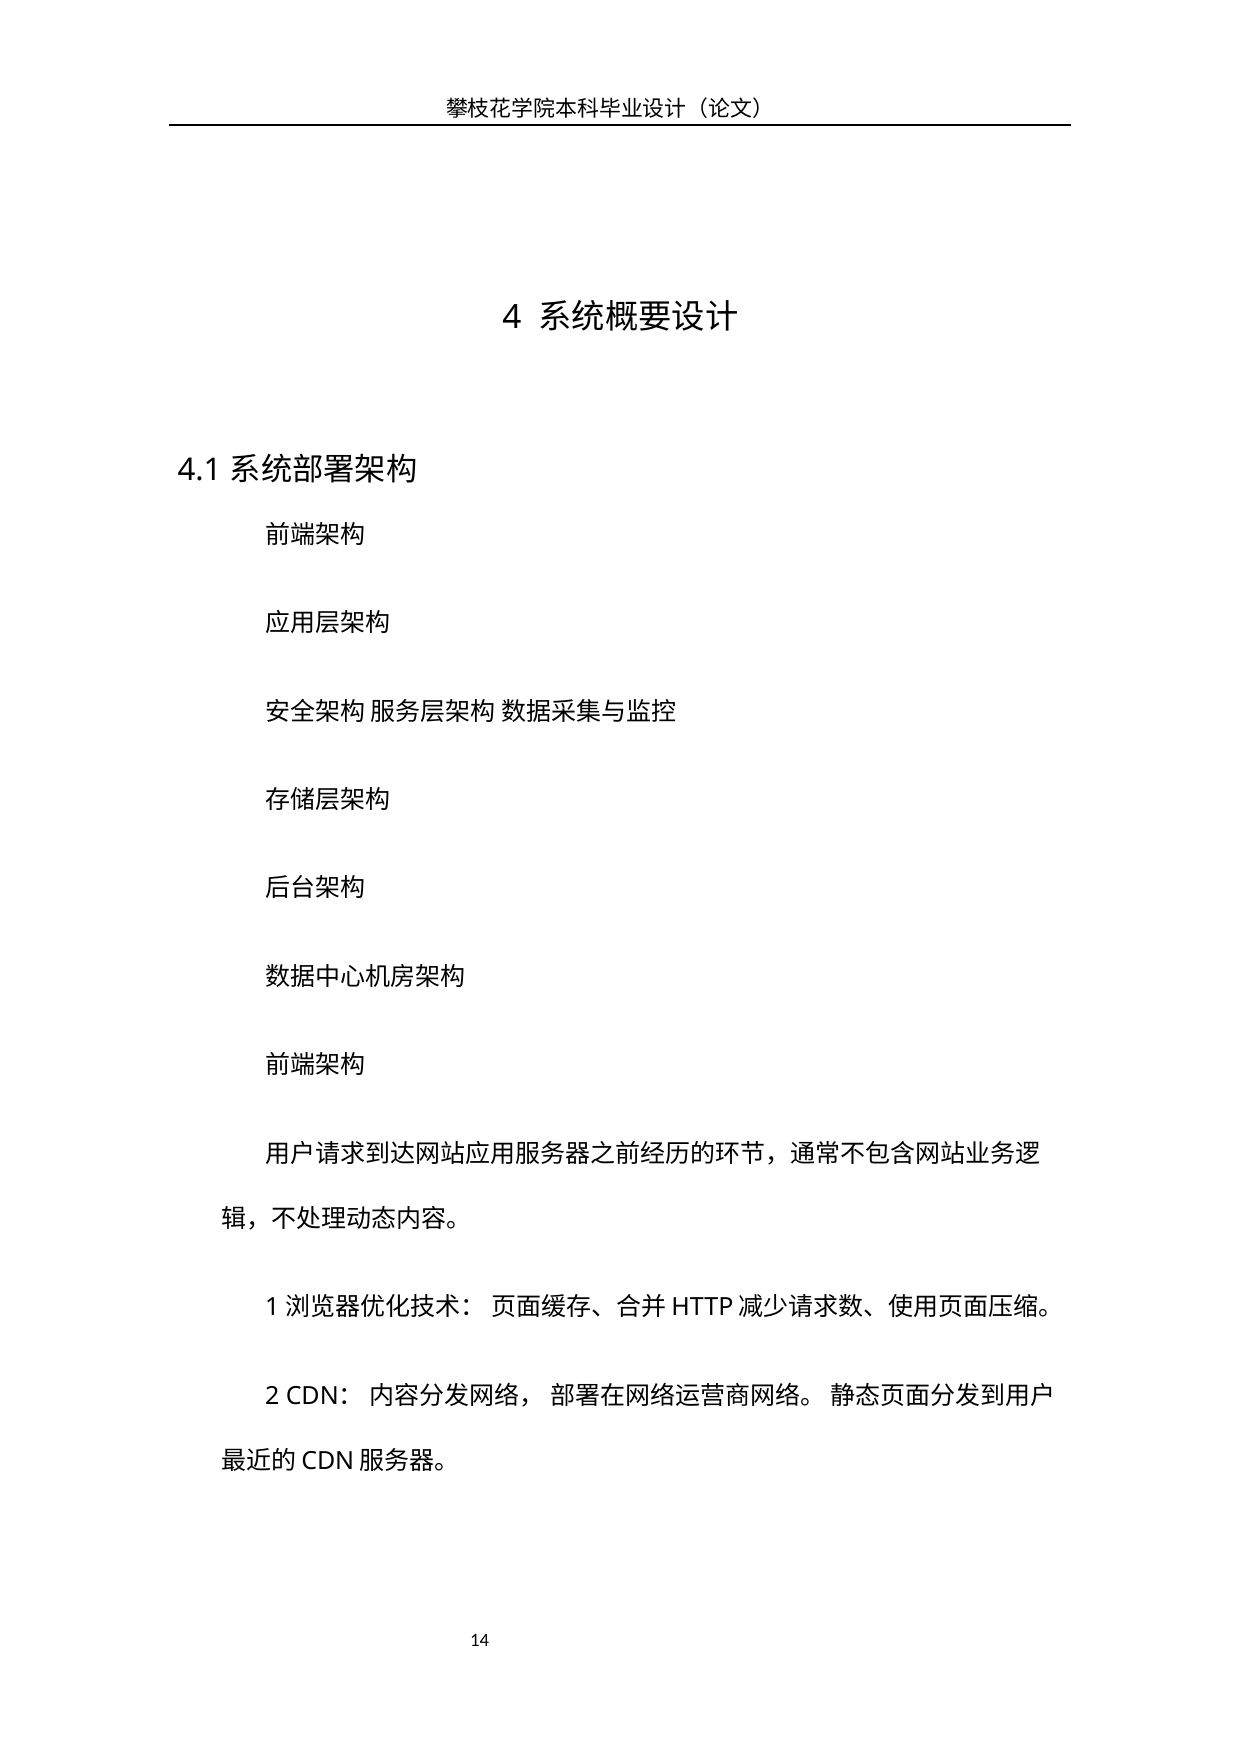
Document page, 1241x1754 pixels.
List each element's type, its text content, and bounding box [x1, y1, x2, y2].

text 1 浏览器优化技术： 页面缓存、合并HTTP减少请求数、使用页面压缩。 [221, 1272, 1063, 1337]
text 用户请求到达网站应用服务器之前经历的环节，通常不包含网站业务逻辑，不处理动态内容。 [221, 1119, 1063, 1249]
text 前端架构 [221, 500, 1063, 565]
text 后台架构 [221, 853, 1063, 918]
text 应用层架构 [221, 588, 1063, 653]
text 4.1 系统部署架构 [177, 435, 1063, 500]
text 2 CDN： 内容分发网络， 部署在网络运营商网络。 静态页面分发到用户最近的CDN服务器。 [221, 1361, 1063, 1491]
text 存储层架构 [221, 765, 1063, 830]
text 前端架构 [221, 1030, 1063, 1095]
text 数据中心机房架构 [221, 942, 1063, 1007]
text 安全架构 服务层架构 数据采集与监控 [221, 677, 1063, 742]
text 4 系统概要设计 [177, 281, 1063, 346]
